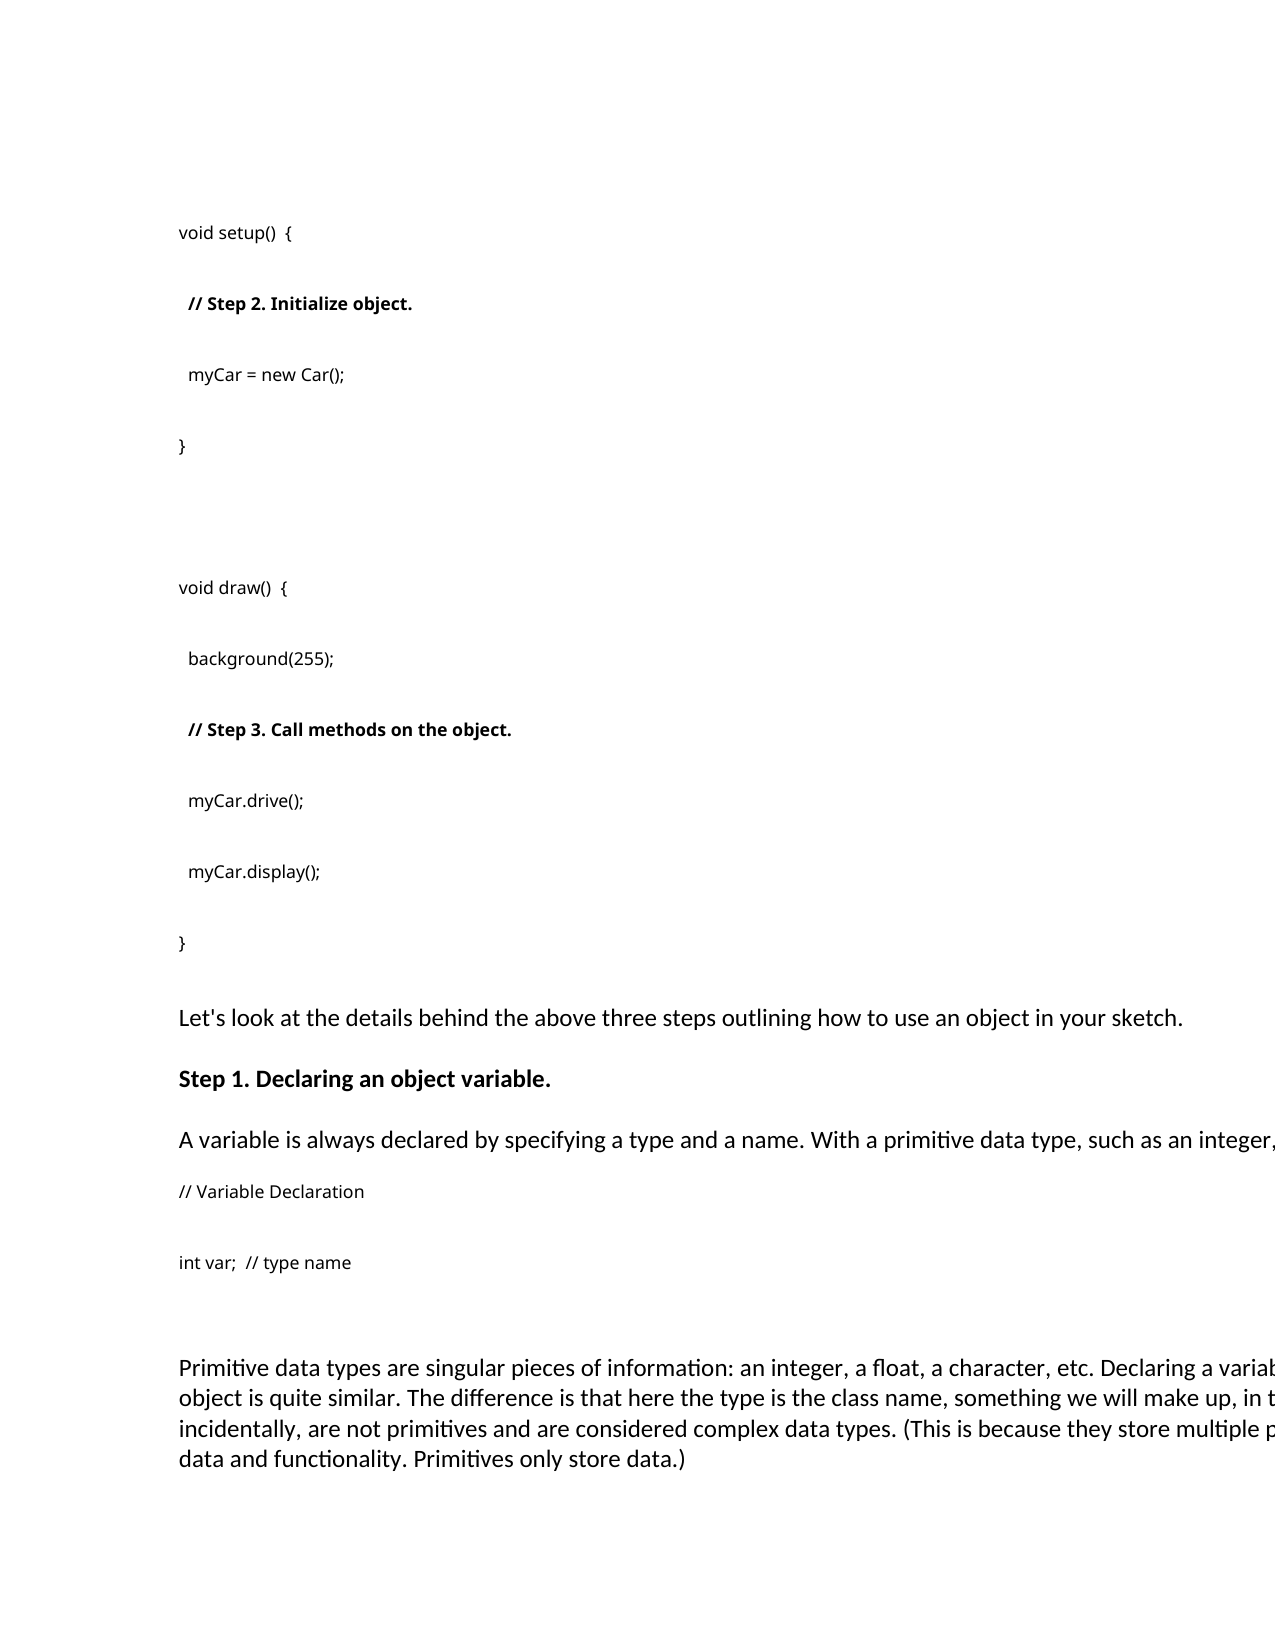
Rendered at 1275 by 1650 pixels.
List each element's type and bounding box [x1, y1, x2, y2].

table_header [177, 148, 1275, 1476]
